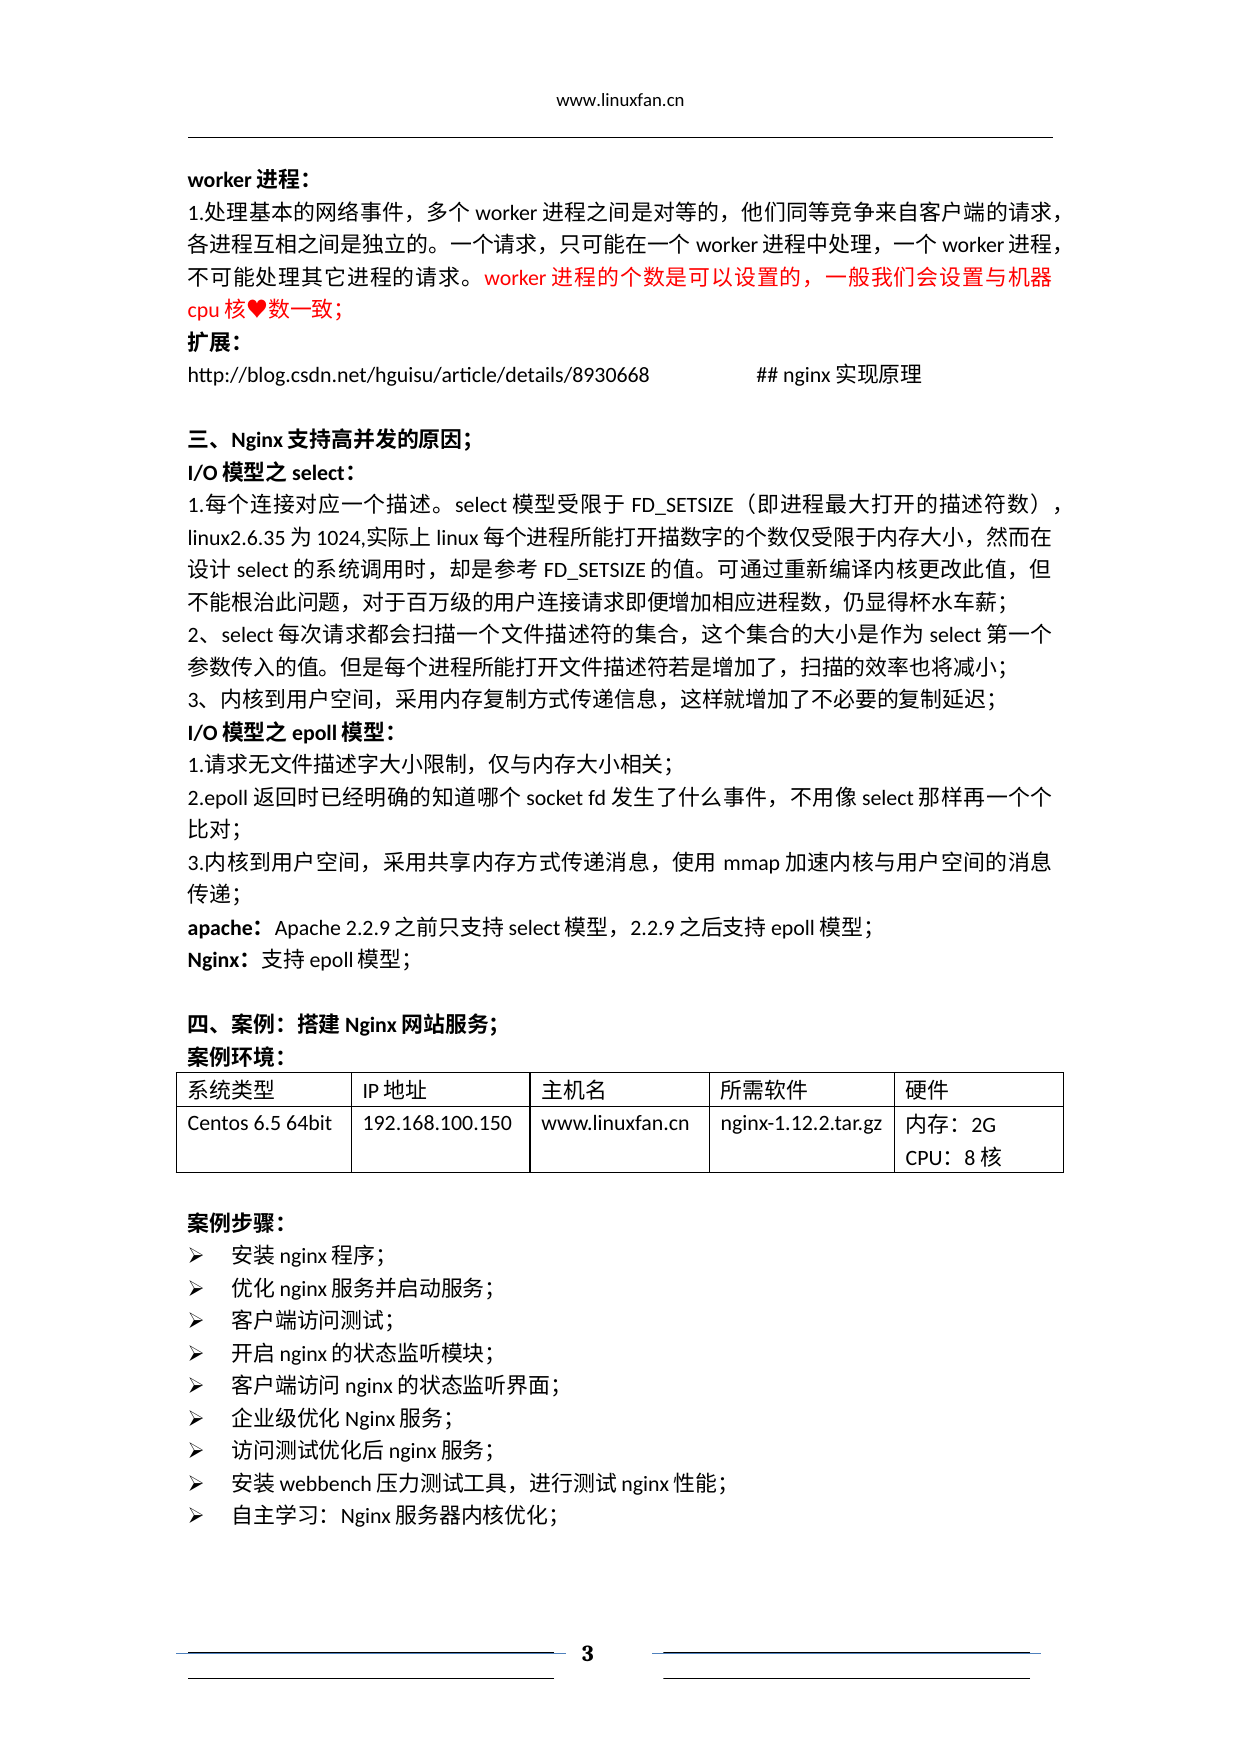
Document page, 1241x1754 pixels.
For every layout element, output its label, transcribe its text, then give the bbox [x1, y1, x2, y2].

text 2.epoll返回时已经明确的知道哪个socket fd发生了什么事件，不用像select那样再一个个比对； [187, 779, 1053, 844]
list 开启nginx的状态监听模块； [187, 1335, 1053, 1368]
table_cell Centos 6.5 64bit [177, 1107, 351, 1172]
text 1.请求无文件描述字大小限制，仅与内存大小相关； [187, 747, 1053, 779]
list 企业级优化Nginx服务； [187, 1400, 1053, 1433]
table_header 所需软件 [710, 1073, 894, 1106]
table_cell nginx-1.12.2.tar.gz [710, 1107, 894, 1172]
table_header IP地址 [352, 1073, 529, 1106]
list 安装webbench压力测试工具，进行测试nginx性能； [187, 1465, 1053, 1498]
text 三、Nginx支持高并发的原因； [187, 422, 1053, 454]
list 客户端访问测试； [187, 1303, 1053, 1335]
text 案例步骤： [187, 1205, 1053, 1238]
table_cell 内存：2G CPU：8核 [895, 1107, 1063, 1172]
text Nginx：支持epoll模型； [187, 942, 1053, 974]
text 1.每个连接对应一个描述。select模型受限于 FD_SETSIZE（即进程最大打开的描述符数），linux2.6.35为1024,实际上linux每个进程所能打开描数字的个数仅受限于内存大小，然而在设计select的系统调用时，却是参考FD_SETSIZE的值。可通过重新编译内核更改此值，但不能根治此问题，对于百万级的用户连接请求即便增加相应进程数，仍显得杯水车薪； 2、select每次请求都会扫描一个文件描述符的集合，这个集合的大小是作为select第一个参数传入的值。但是每个进程所能打开文件描述符若是增加了，扫描的效率也将减小； 3、内核到用户空间，采用内存复制方式传递信息，这样就增加了不必要的复制延迟； I/O模型之epoll模型： [187, 487, 1053, 747]
text 1.处理基本的网络事件，多个worker进程之间是对等的，他们同等竞争来自客户端的请求，各进程互相之间是独立的。一个请求，只可能在一个worker进程中处理，一个worker进程，不可能处理其它进程的请求。worker进程的个数是可以设置的，一般我们会设置与机器cpu核♥数一致； [187, 194, 1053, 324]
text http://blog.csdn.net/hguisu/article/details/8930668 ## nginx实现原理 [187, 357, 1053, 389]
table_header 主机名 [531, 1073, 709, 1106]
list 优化nginx服务并启动服务； [187, 1270, 1053, 1303]
list 自主学习：Nginx服务器内核优化； [187, 1498, 1053, 1530]
text I/O模型之select： [187, 454, 1053, 487]
text 3.内核到用户空间，采用共享内存方式传递消息，使用mmap加速内核与用户空间的消息传递； [187, 844, 1053, 909]
list 安装nginx程序； [187, 1238, 1053, 1270]
list 访问测试优化后nginx服务； [187, 1433, 1053, 1465]
text worker进程： [187, 162, 1053, 194]
text 案例环境： [187, 1039, 1053, 1072]
table_header 硬件 [895, 1073, 1063, 1106]
list 客户端访问nginx的状态监听界面； [187, 1368, 1053, 1400]
table_header 系统类型 [177, 1073, 351, 1106]
text 四、案例：搭建Nginx网站服务； [187, 1007, 1053, 1039]
text 扩展： [187, 324, 1053, 357]
table_cell 192.168.100.150 [352, 1107, 529, 1172]
table_cell www.linuxfan.cn [531, 1107, 709, 1172]
text apache：Apache 2.2.9之前只支持select模型，2.2.9之后支持epoll模型； [187, 909, 1053, 942]
